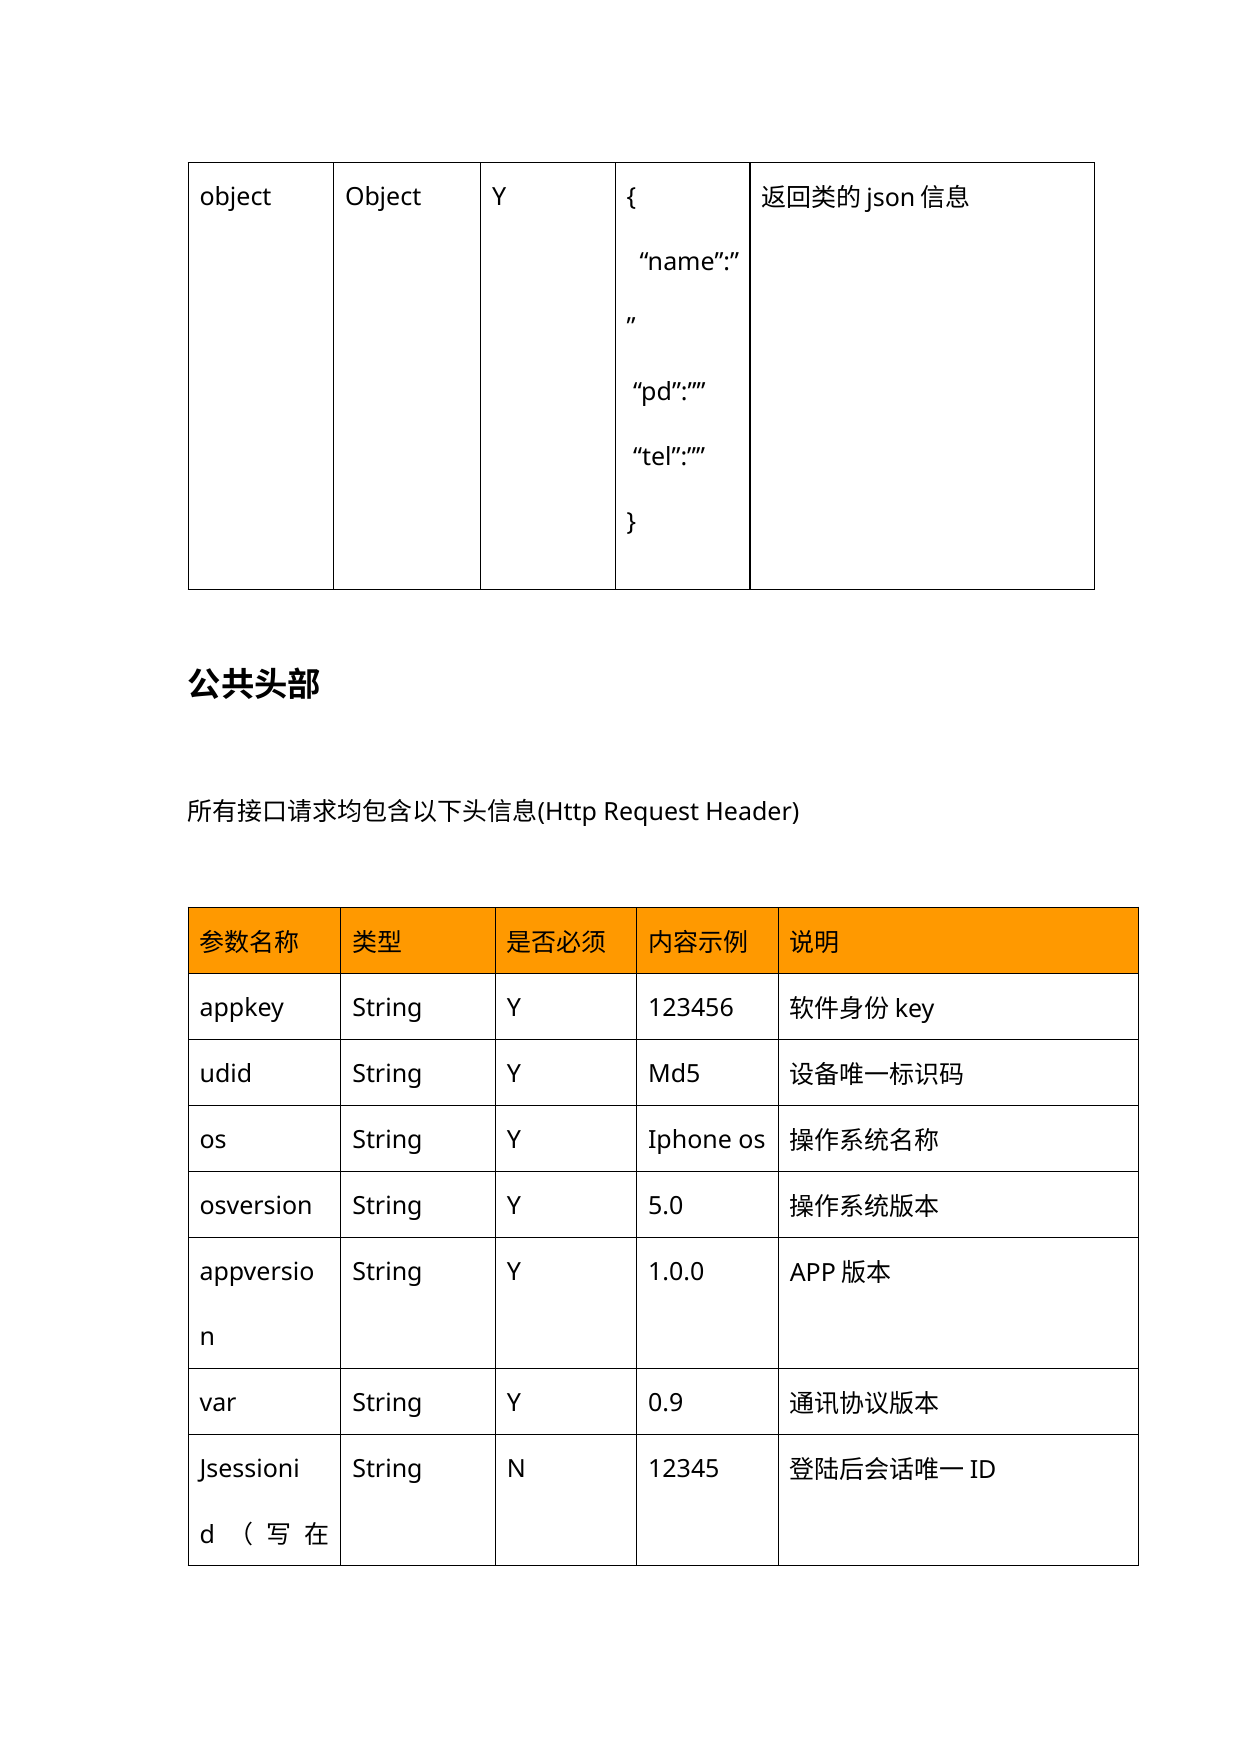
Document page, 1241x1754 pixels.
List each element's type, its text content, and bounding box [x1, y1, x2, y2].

table_cell appkey [189, 974, 340, 1039]
table_cell String [341, 1106, 495, 1171]
table_header 说明 [779, 908, 1138, 973]
table_header 是否必须 [496, 908, 636, 973]
table_cell appversion [189, 1238, 340, 1368]
table_cell 操作系统名称 [779, 1106, 1138, 1171]
table_cell 123456 [637, 974, 778, 1039]
table_header 参数名称 [189, 908, 340, 973]
table_cell N [496, 1435, 636, 1565]
table_cell 设备唯一标识码 [779, 1040, 1138, 1105]
table_cell 返回类的json信息 [751, 163, 1094, 589]
subtitle 公共头部 [187, 649, 1053, 714]
table_cell Y [496, 974, 636, 1039]
table_cell String [341, 1238, 495, 1368]
table_cell String [341, 974, 495, 1039]
table_cell Y [496, 1106, 636, 1171]
table_header 内容示例 [637, 908, 778, 973]
table_cell Object [334, 163, 480, 589]
table_cell Iphone os [637, 1106, 778, 1171]
table_cell os [189, 1106, 340, 1171]
table_cell String [341, 1172, 495, 1237]
table_cell osversion [189, 1172, 340, 1237]
table_cell String [341, 1040, 495, 1105]
table_cell String [341, 1369, 495, 1434]
table_cell 操作系统版本 [779, 1172, 1138, 1237]
table_cell Y [481, 163, 615, 589]
table_cell String [341, 1435, 495, 1565]
table_cell object [189, 163, 333, 589]
table_cell 5.0 [637, 1172, 778, 1237]
table_cell Md5 [637, 1040, 778, 1105]
table_cell 软件身份key [779, 974, 1138, 1039]
table_cell 通讯协议版本 [779, 1369, 1138, 1434]
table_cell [189, 1435, 340, 1565]
table_cell { “name”:”” “pd”:”” “tel”:”” } [616, 163, 749, 589]
table_cell Y [496, 1238, 636, 1368]
table_cell 1.0.0 [637, 1238, 778, 1368]
table_cell 12345 [637, 1435, 778, 1565]
table_cell 0.9 [637, 1369, 778, 1434]
table_cell var [189, 1369, 340, 1434]
table_cell Y [496, 1172, 636, 1237]
table_cell APP版本 [779, 1238, 1138, 1368]
table_cell udid [189, 1040, 340, 1105]
text 所有接口请求均包含以下头信息(Http Request Header) [187, 777, 1053, 842]
table_header 类型 [341, 908, 495, 973]
table_cell Y [496, 1369, 636, 1434]
table_cell 登陆后会话唯一ID [779, 1435, 1138, 1565]
table_cell Y [496, 1040, 636, 1105]
